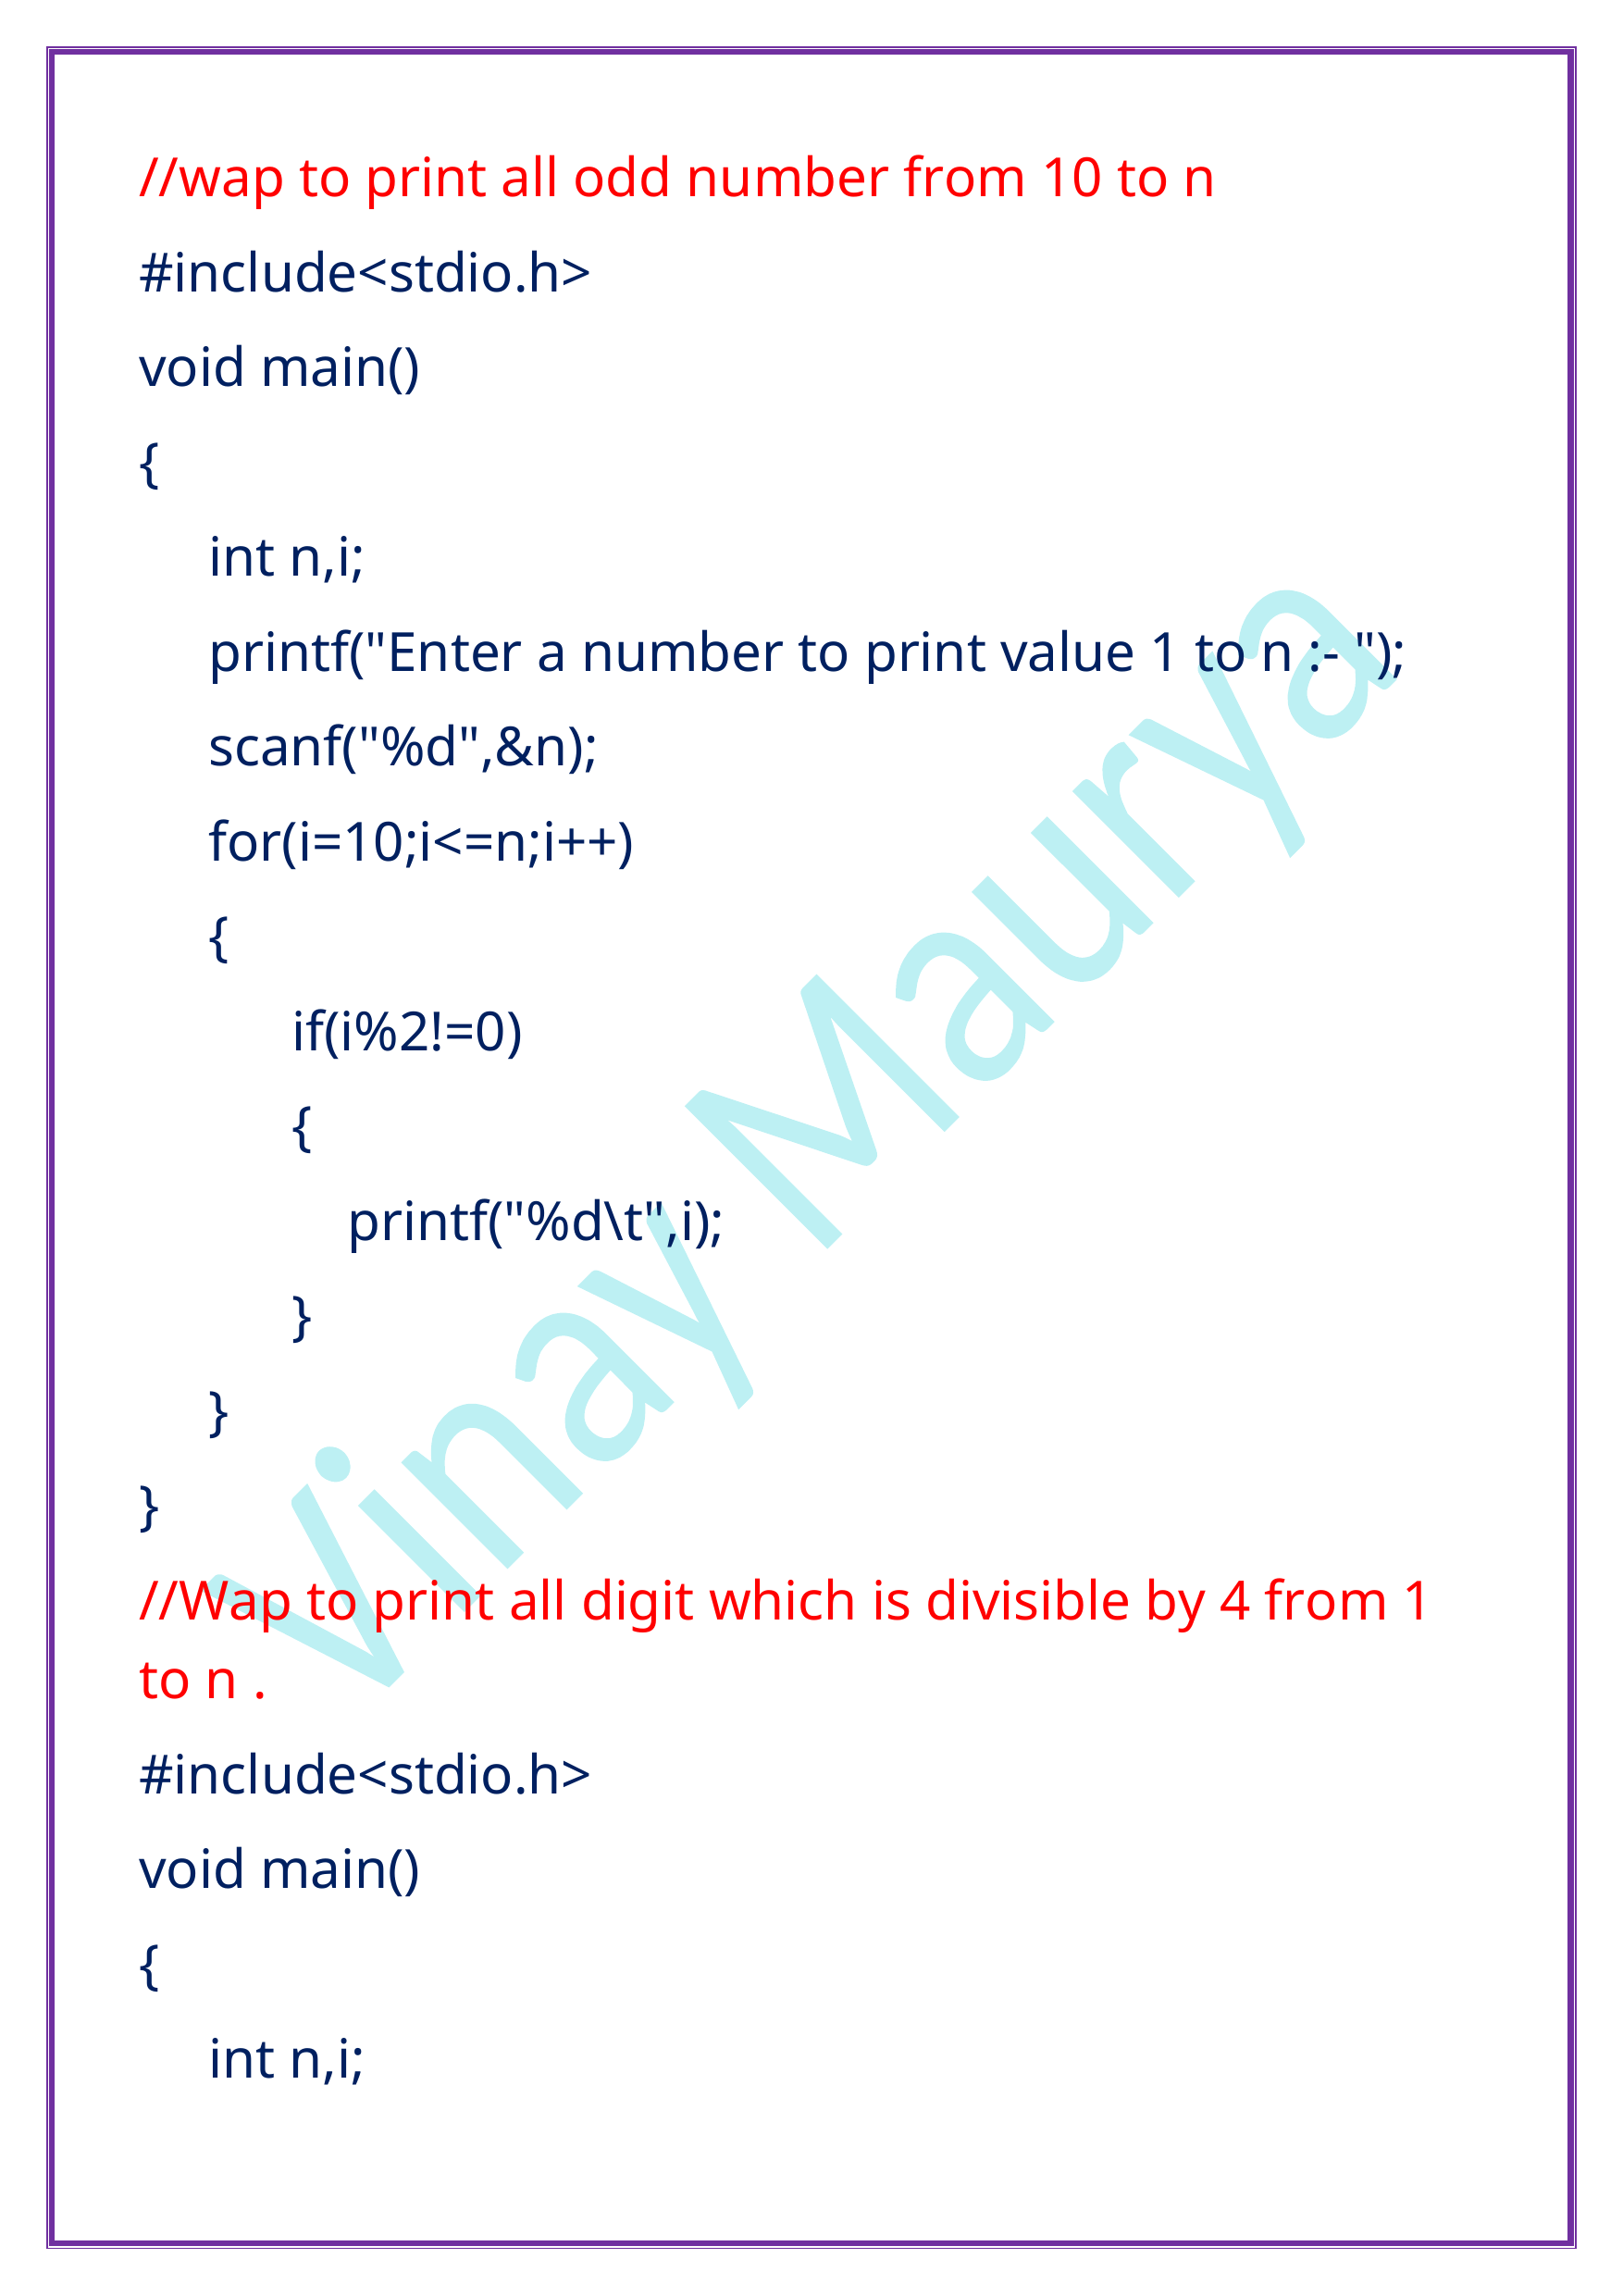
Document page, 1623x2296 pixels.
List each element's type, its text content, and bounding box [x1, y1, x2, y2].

text //wap to print all odd number from 10 to n [139, 139, 1484, 212]
text printf("Enter a number to print value 1 to n :- "); [139, 613, 1484, 687]
text scanf("%d",&n); [139, 708, 1484, 781]
text #include<stdio.h> [139, 1736, 1484, 1809]
text { [139, 898, 1484, 971]
text if(i%2!=0) [139, 992, 1484, 1066]
text for(i=10;i<=n;i++) [139, 802, 1484, 876]
text } [139, 1277, 1484, 1350]
text void main() [139, 1831, 1484, 1905]
text int n,i; [139, 2020, 1484, 2094]
text } [139, 1467, 1484, 1540]
text void main() [139, 329, 1484, 402]
text } [139, 1371, 1484, 1446]
text { [139, 1926, 1484, 1999]
text { [139, 423, 1484, 497]
text { [139, 1087, 1484, 1160]
text #include<stdio.h> [139, 233, 1484, 307]
text printf("%d\t",i); [139, 1182, 1484, 1256]
text //Wap to print all digit which is divisible by 4 from 1 to n . [139, 1561, 1484, 1715]
text int n,i; [139, 518, 1484, 591]
